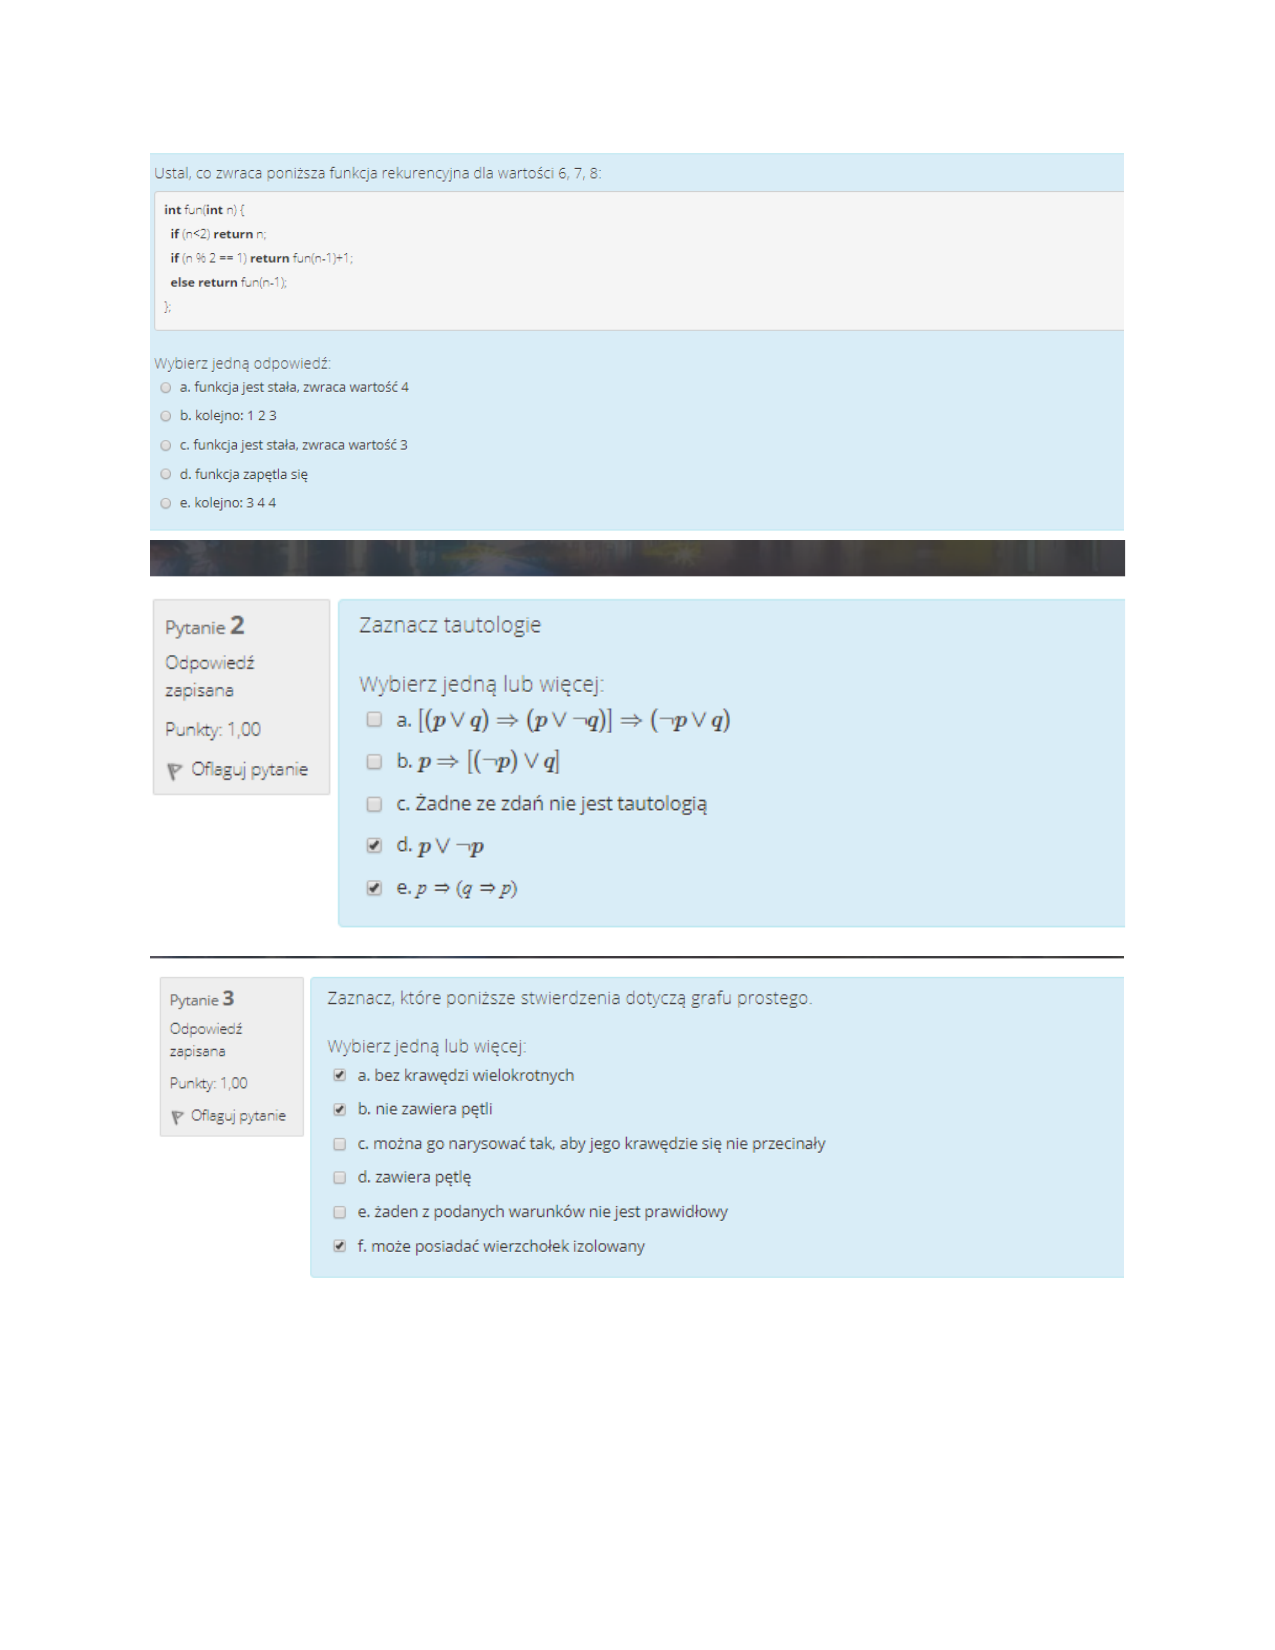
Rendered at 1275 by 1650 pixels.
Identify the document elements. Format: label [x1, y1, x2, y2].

picture [150, 150, 1124, 539]
picture [150, 540, 1125, 955]
picture [150, 956, 1124, 1304]
